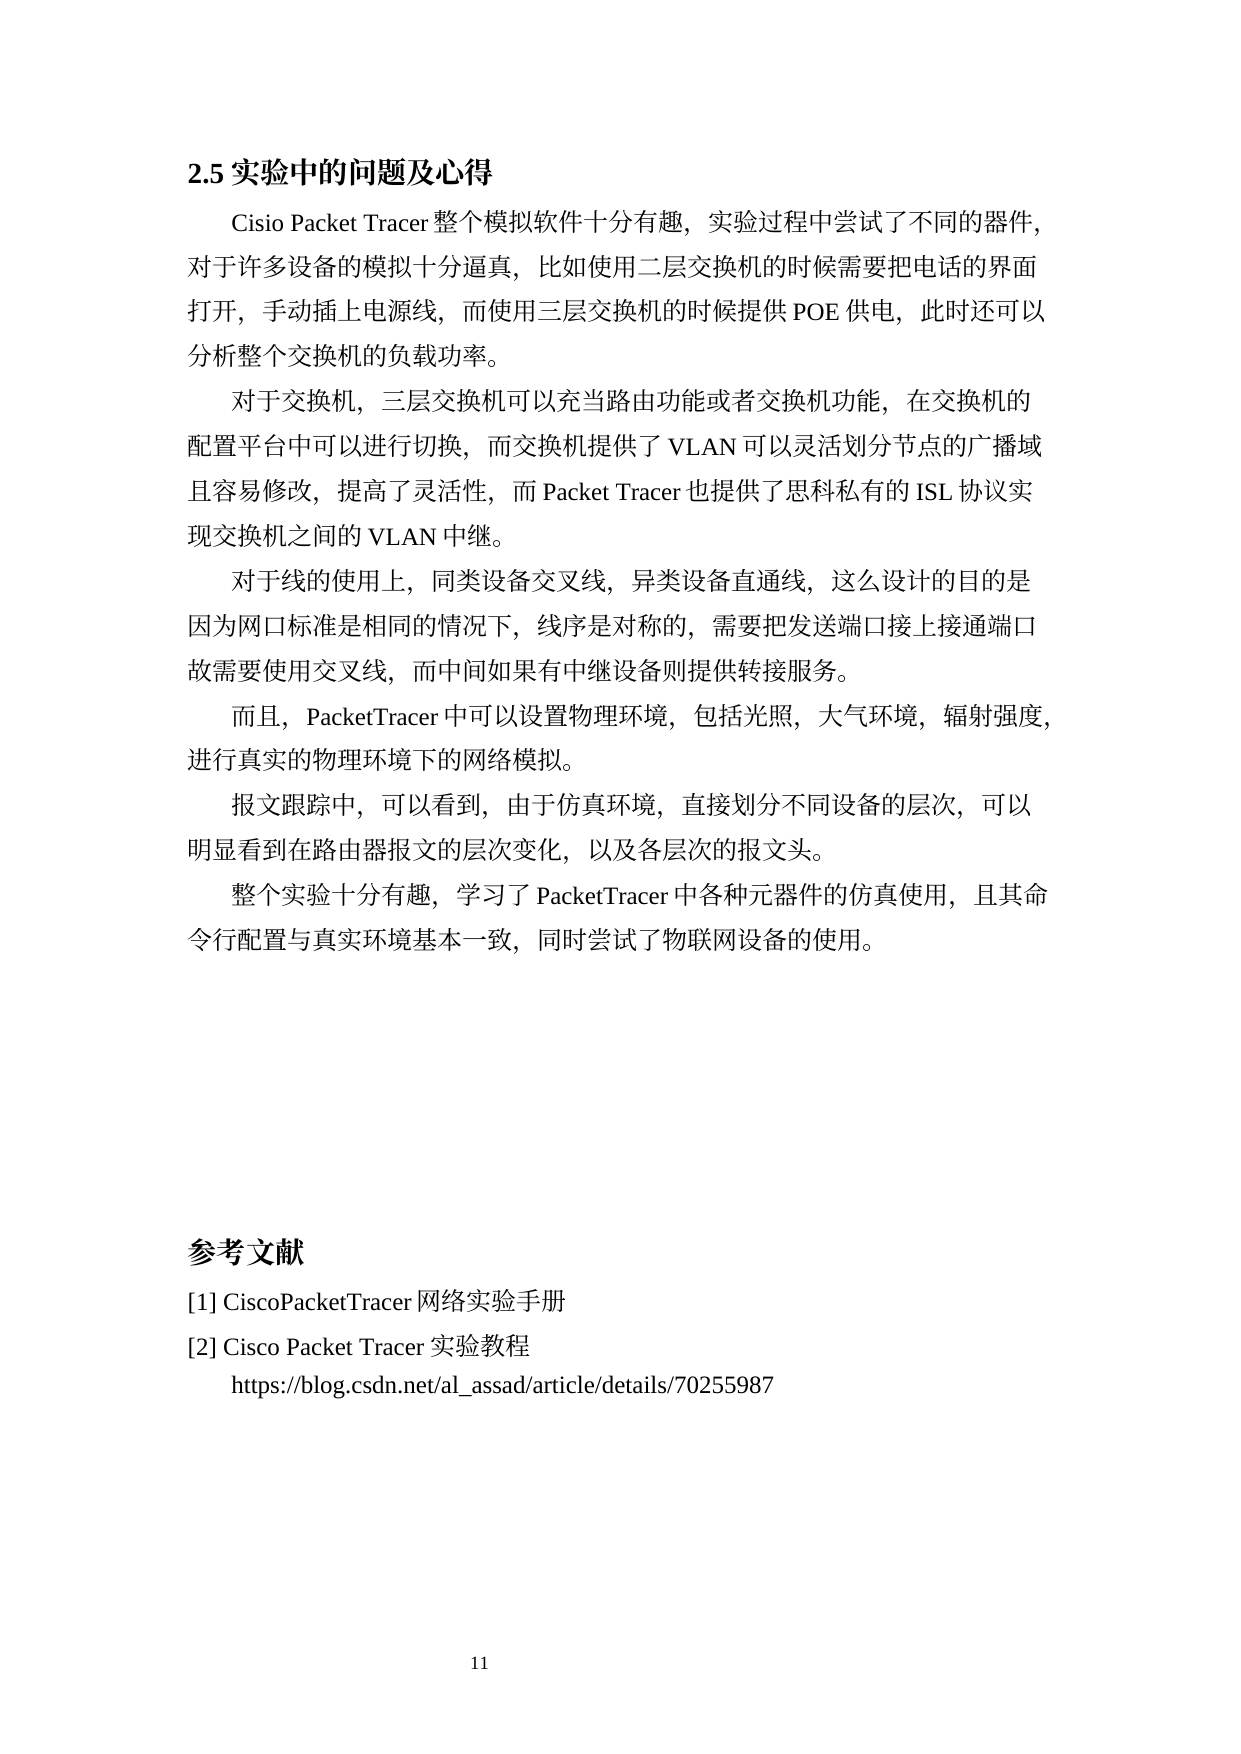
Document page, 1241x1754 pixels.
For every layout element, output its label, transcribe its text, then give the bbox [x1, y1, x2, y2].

text 而且，PacketTracer中可以设置物理环境，包括光照，大气环境，辐射强度，进行真实的物理环境下的网络模拟。 [187, 696, 1053, 777]
text Cisio Packet Tracer整个模拟软件十分有趣，实验过程中尝试了不同的器件，对于许多设备的模拟十分逼真，比如使用二层交换机的时候需要把电话的界面打开，手动插上电源线，而使用三层交换机的时候提供POE供电，此时还可以分析整个交换机的负载功率。 [187, 202, 1053, 373]
text 对于线的使用上，同类设备交叉线，异类设备直通线，这么设计的目的是因为网口标准是相同的情况下，线序是对称的，需要把发送端口接上接通端口故需要使用交叉线，而中间如果有中继设备则提供转接服务。 [187, 561, 1053, 687]
subtitle 2.5 实验中的问题及心得 [187, 150, 1053, 192]
text 整个实验十分有趣，学习了PacketTracer中各种元器件的仿真使用，且其命令行配置与真实环境基本一致，同时尝试了物联网设备的使用。 [187, 876, 1053, 957]
list CiscoPacketTracer网络实验手册 [187, 1282, 1053, 1318]
text 报文跟踪中，可以看到，由于仿真环境，直接划分不同设备的层次，可以明显看到在路由器报文的层次变化，以及各层次的报文头。 [187, 786, 1053, 867]
subtitle 参考文献 [187, 1229, 1053, 1271]
text 对于交换机，三层交换机可以充当路由功能或者交换机功能，在交换机的配置平台中可以进行切换，而交换机提供了VLAN可以灵活划分节点的广播域且容易修改，提高了灵活性，而Packet Tracer也提供了思科私有的ISL协议实现交换机之间的VLAN中继。 [187, 382, 1053, 552]
list Cisco Packet Tracer 实验教程 https://blog.csdn.net/al_assad/article/details/70255987 [187, 1327, 1053, 1399]
